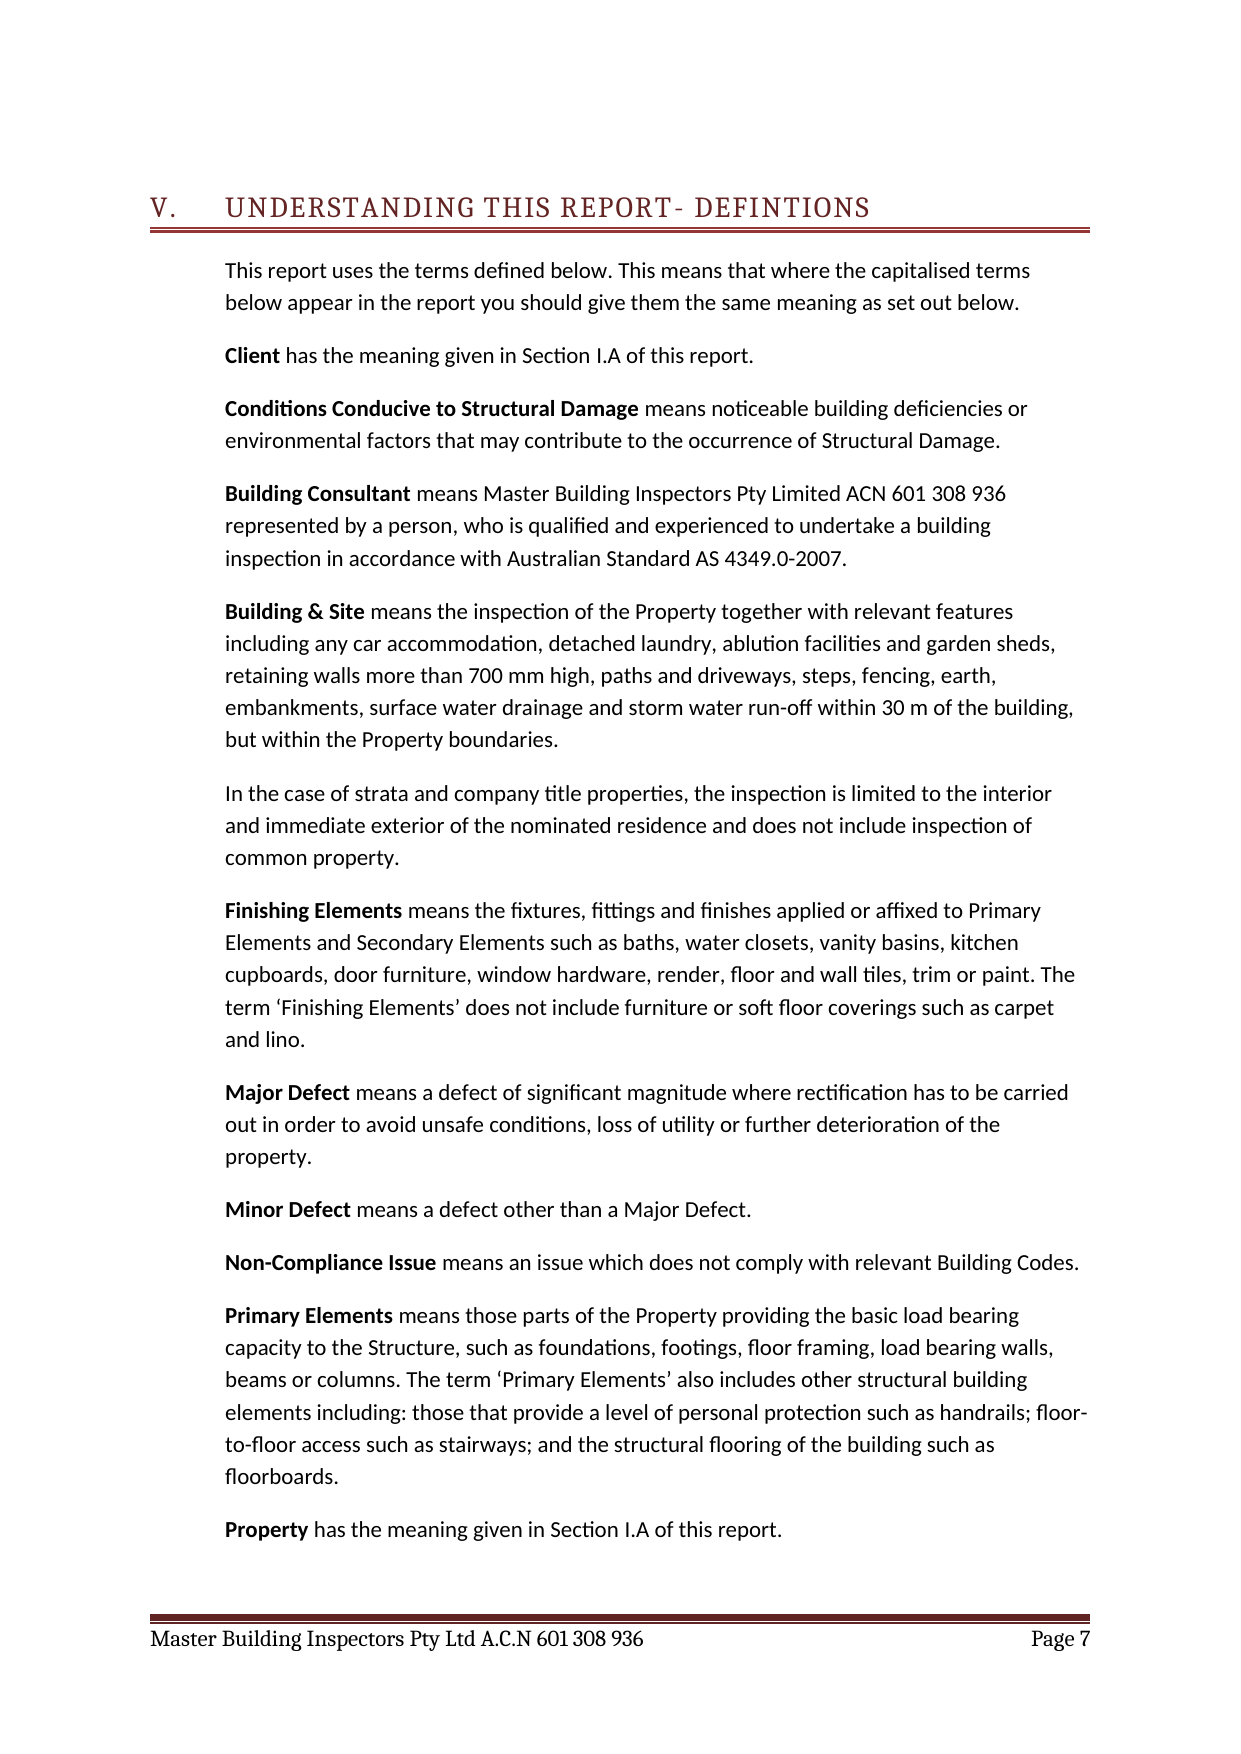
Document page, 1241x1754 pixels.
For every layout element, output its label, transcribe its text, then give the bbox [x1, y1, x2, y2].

text In the case of strata and company title properties, the inspection is limited to the interior and immediate exterior of the nominated residence and does not include inspection of common property. [225, 779, 1090, 871]
text Major Defect means a defect of significant magnitude where rectification has to be carried out in order to avoid unsafe conditions, loss of utility or further deterioration of the property. [225, 1078, 1090, 1170]
text Building Consultant means Master Building Inspectors Pty Limited ACN 601 308 936 represented by a person, who is qualified and experienced to undertake a building inspection in accordance with Australian Standard AS 4349.0-2007. [225, 479, 1090, 572]
text Client has the meaning given in Section I.A of this report. [225, 341, 1090, 369]
text Building & Site means the inspection of the Property together with relevant features including any car accommodation, detached laundry, ablution facilities and garden sheds, retaining walls more than 700 mm high, paths and driveways, steps, fencing, earth, embankments, surface water drainage and storm water run-off within 30 m of the building, but within the Property boundaries. [225, 597, 1090, 754]
text Minor Defect means a defect other than a Major Defect. [225, 1195, 1090, 1223]
subtitle Understanding this report- defintions [150, 192, 1090, 227]
text This report uses the terms defined below. This means that where the capitalised terms below appear in the report you should give them the same meaning as set out below. [225, 256, 1090, 316]
text Primary Elements means those parts of the Property providing the basic load bearing capacity to the Structure, such as foundations, footings, floor framing, load bearing walls, beams or columns. The term ‘Primary Elements’ also includes other structural building elements including: those that provide a level of personal protection such as handrails; floor-to-floor access such as stairways; and the structural flooring of the building such as floorboards. [225, 1301, 1090, 1490]
text Finishing Elements means the fixtures, fittings and finishes applied or affixed to Primary Elements and Secondary Elements such as baths, water closets, vanity basins, kitchen cupboards, door furniture, window hardware, render, floor and wall tiles, trim or paint. The term ‘Finishing Elements’ does not include furniture or soft floor coverings such as carpet and lino. [225, 896, 1090, 1053]
text Conditions Conducive to Structural Damage means noticeable building deficiencies or environmental factors that may contribute to the occurrence of Structural Damage. [225, 394, 1090, 454]
text Non-Compliance Issue means an issue which does not comply with relevant Building Codes. [225, 1248, 1090, 1276]
text Property has the meaning given in Section I.A of this report. [225, 1515, 1090, 1543]
